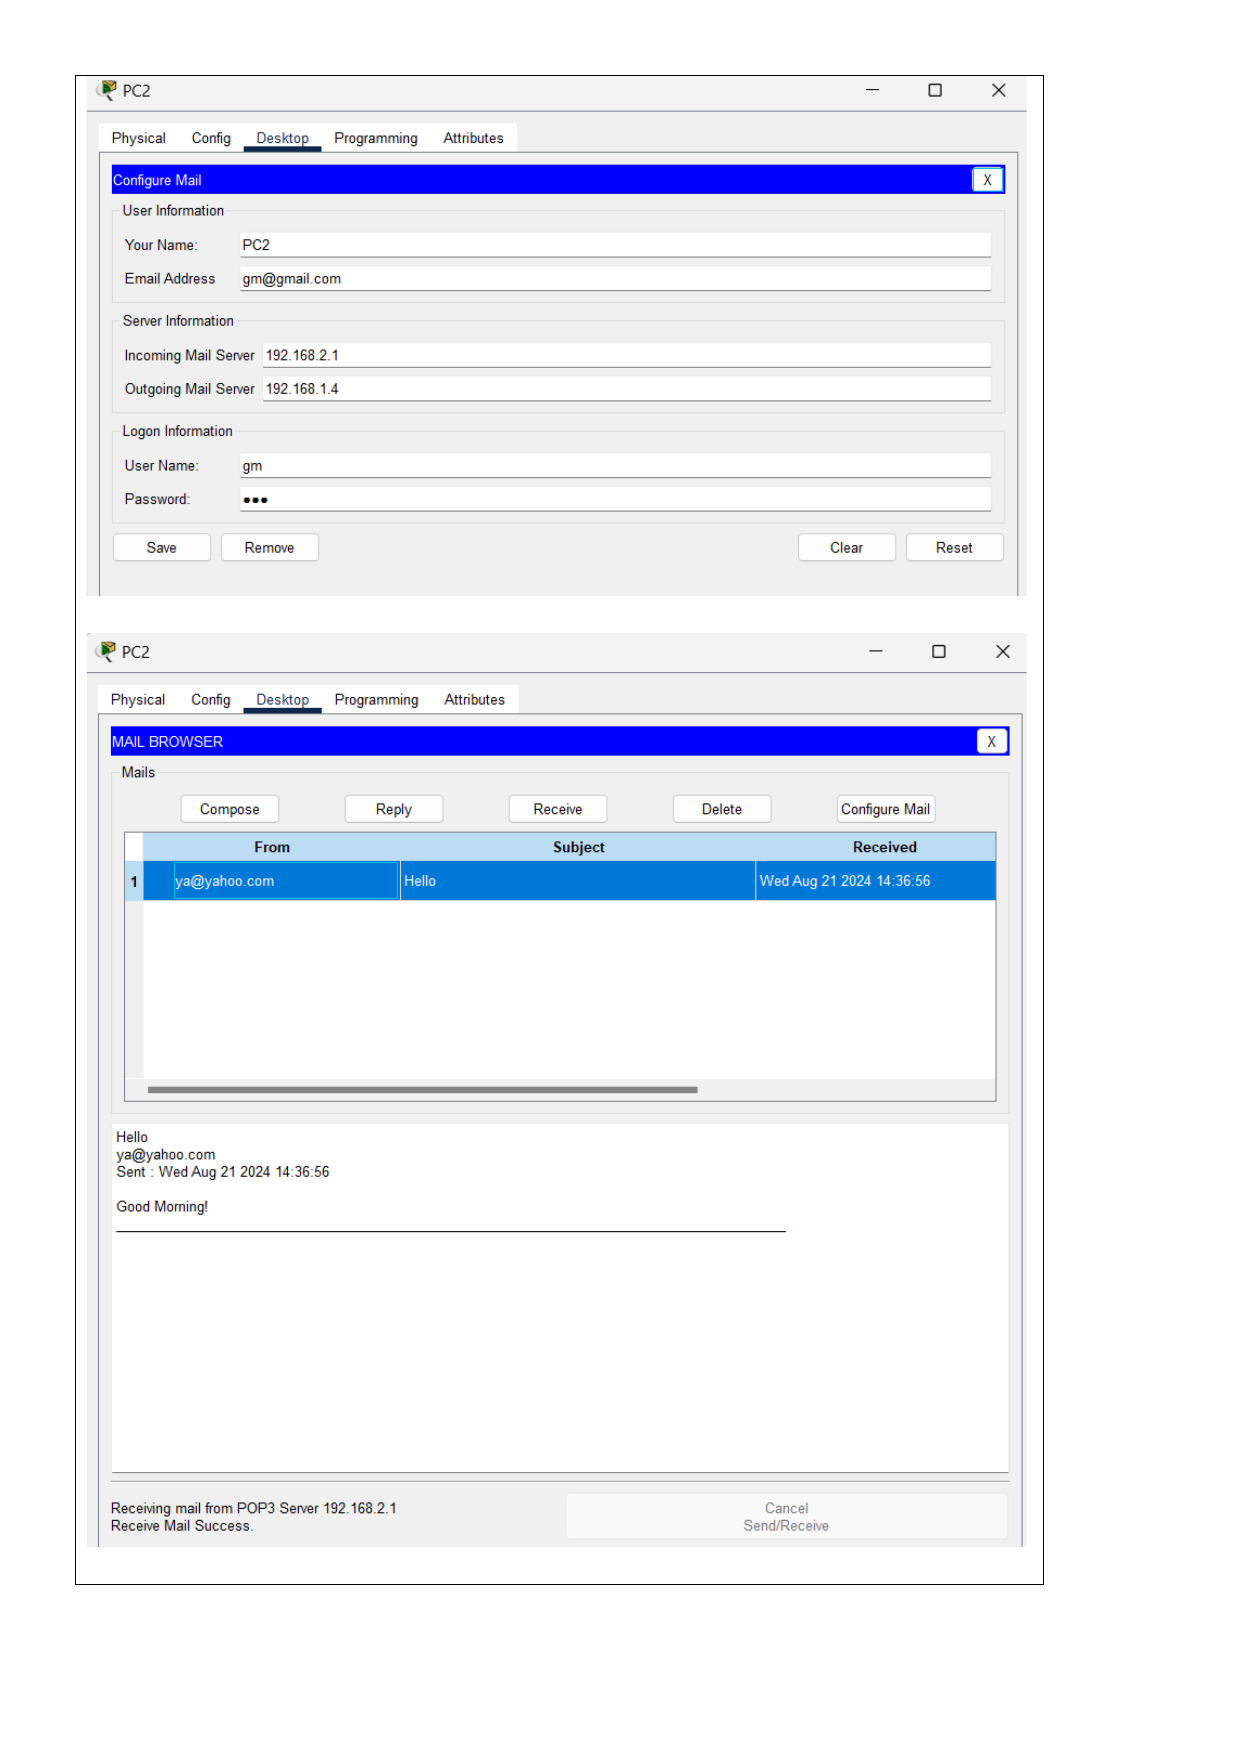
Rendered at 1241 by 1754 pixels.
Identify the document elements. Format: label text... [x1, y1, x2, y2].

table_cell Output: [76, 76, 1043, 1584]
picture [86, 633, 1027, 1547]
picture [86, 76, 1027, 596]
